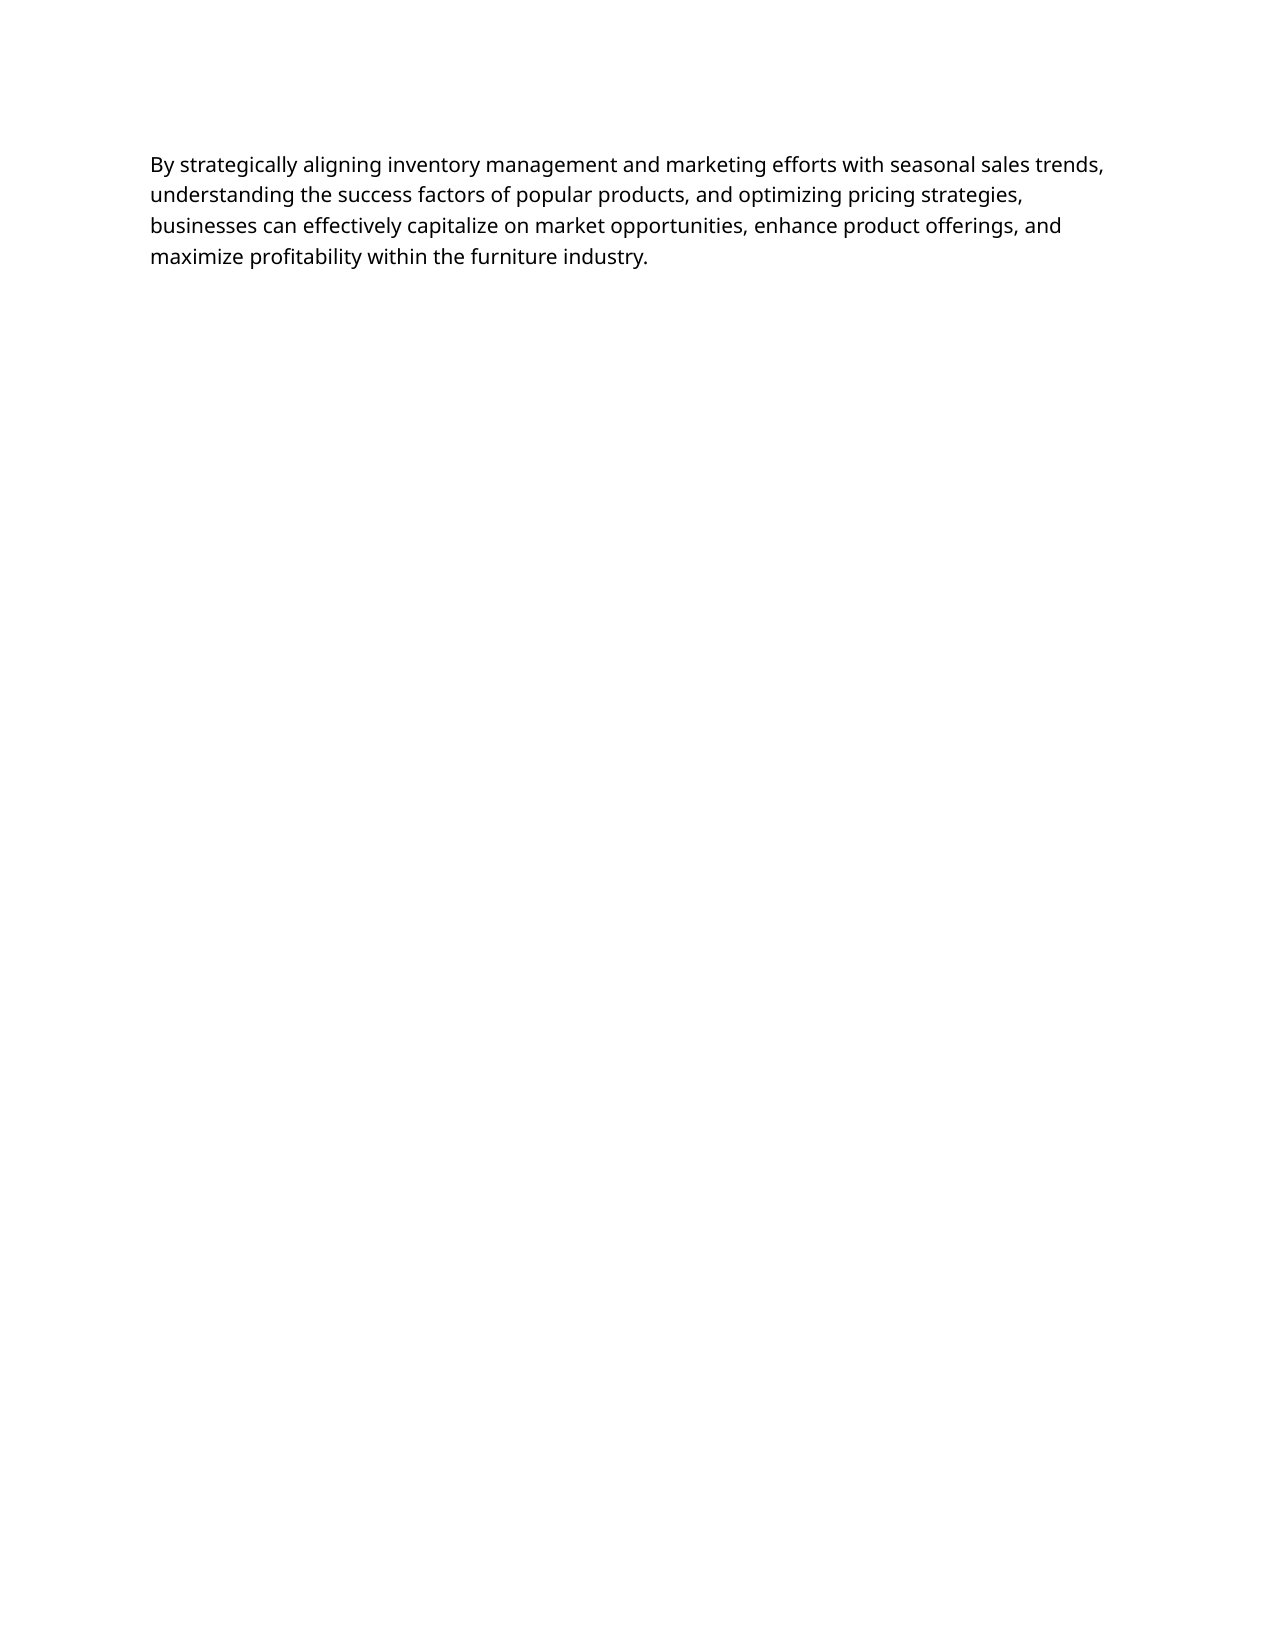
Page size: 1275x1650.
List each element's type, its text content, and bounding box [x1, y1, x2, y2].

text By strategically aligning inventory management and marketing efforts with seasonal sales trends, understanding the success factors of popular products, and optimizing pricing strategies, businesses can effectively capitalize on market opportunities, enhance product offerings, and maximize profitability within the furniture industry. [150, 150, 1125, 270]
